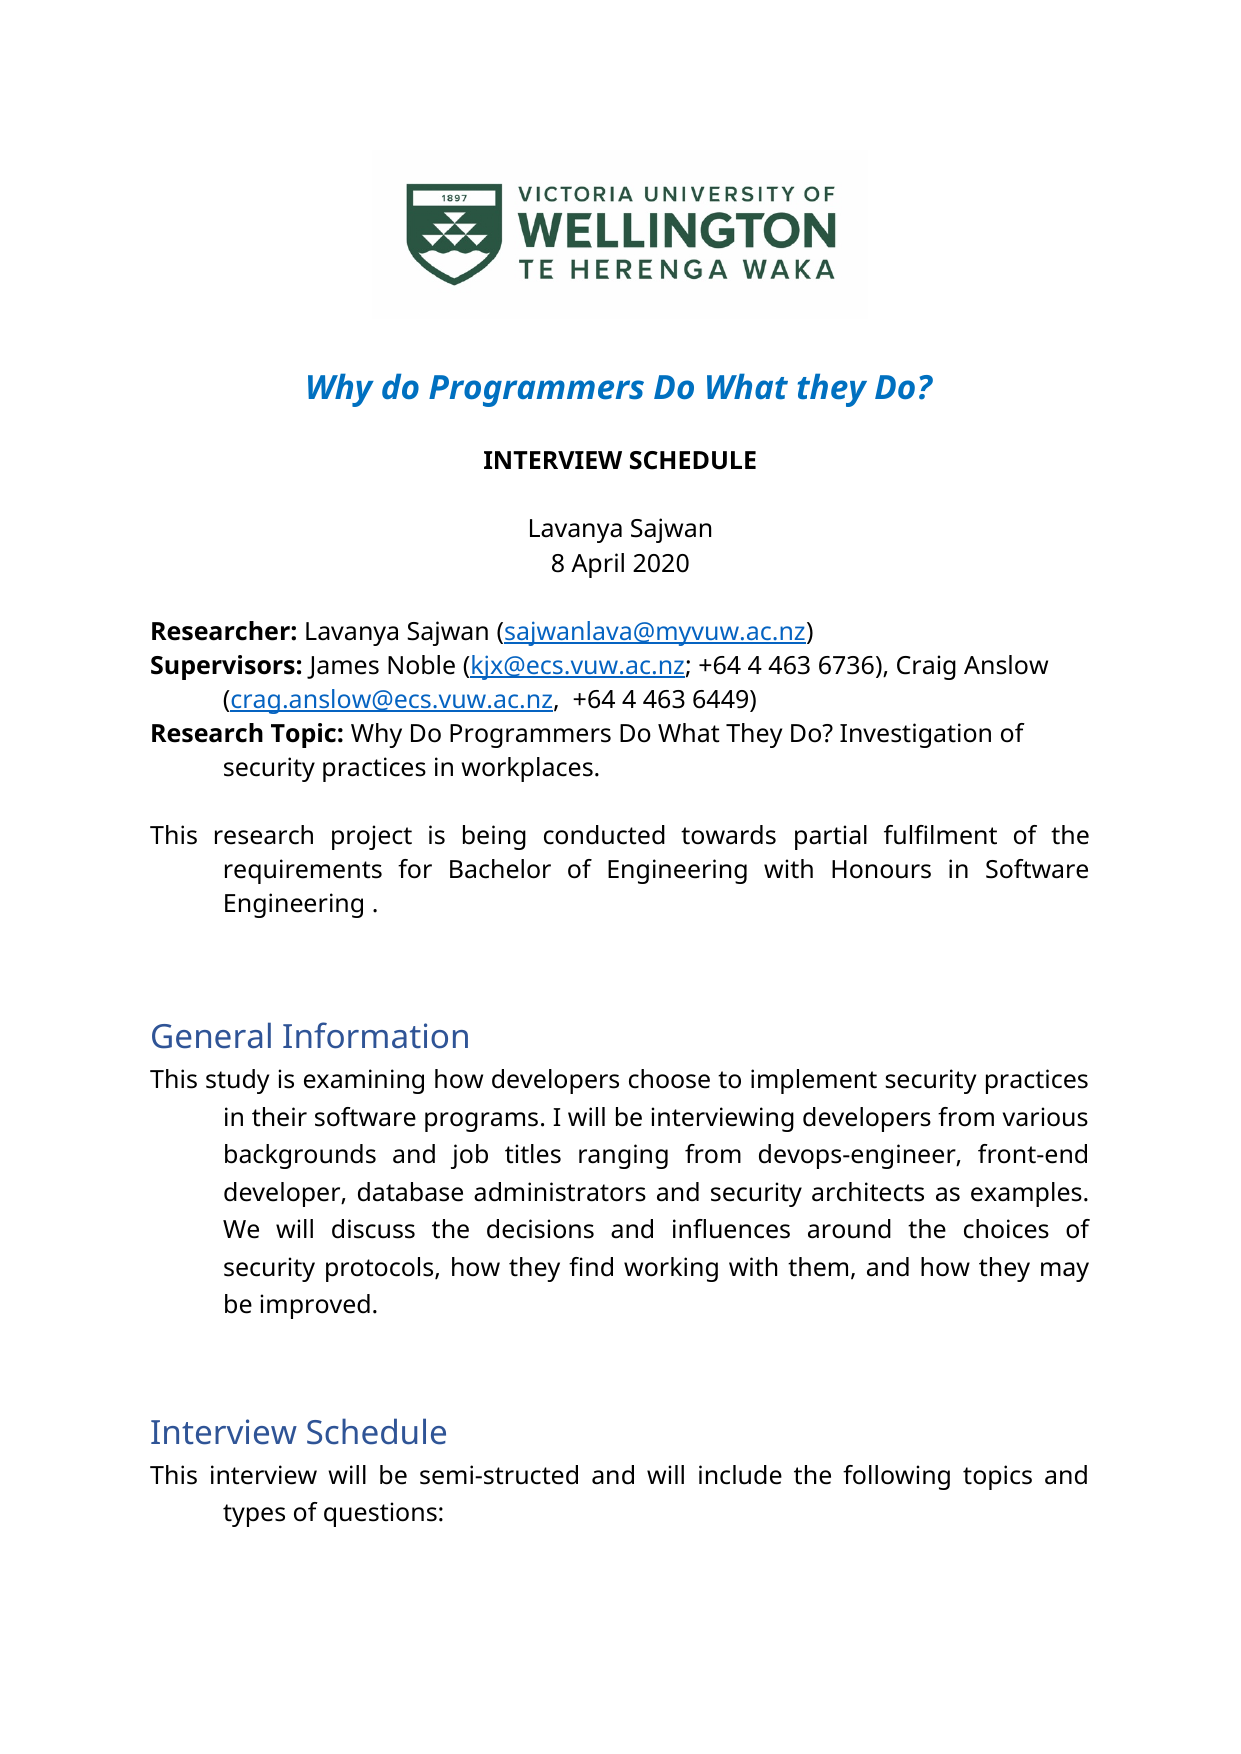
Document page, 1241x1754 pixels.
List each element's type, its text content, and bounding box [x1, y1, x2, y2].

text This interview will be semi-structed and will include the following topics and types of questions: [150, 1454, 1090, 1529]
picture [372, 150, 868, 319]
subtitle General Information [150, 1013, 1090, 1058]
text INTERVIEW SCHEDULE [150, 443, 1090, 477]
text This research project is being conducted towards partial fulfilment of the requirements for Bachelor of Engineering with Honours in Software Engineering . [150, 818, 1090, 920]
subtitle Interview Schedule [150, 1408, 1090, 1454]
text Why do Programmers Do What they Do? [150, 363, 1090, 409]
text Supervisors: James Noble (kjx@ecs.vuw.ac.nz; +64 4 463 6736), Craig Anslow (crag.anslow@ecs.vuw.ac.nz, +64 4 463 6449) [150, 647, 1090, 716]
text Researcher: Lavanya Sajwan (sajwanlava@myvuw.ac.nz) [150, 613, 1090, 647]
text Research Topic: Why Do Programmers Do What They Do? Investigation of security practices in workplaces. [150, 716, 1090, 784]
text 8 April 2020 [150, 545, 1090, 579]
text This study is examining how developers choose to implement security practices in their software programs. I will be interviewing developers from various backgrounds and job titles ranging from devops-engineer, front-end developer, database administrators and security architects as examples. We will discuss the decisions and influences around the choices of security protocols, how they find working with them, and how they may be improved. [150, 1058, 1090, 1321]
text Lavanya Sajwan [150, 511, 1090, 545]
